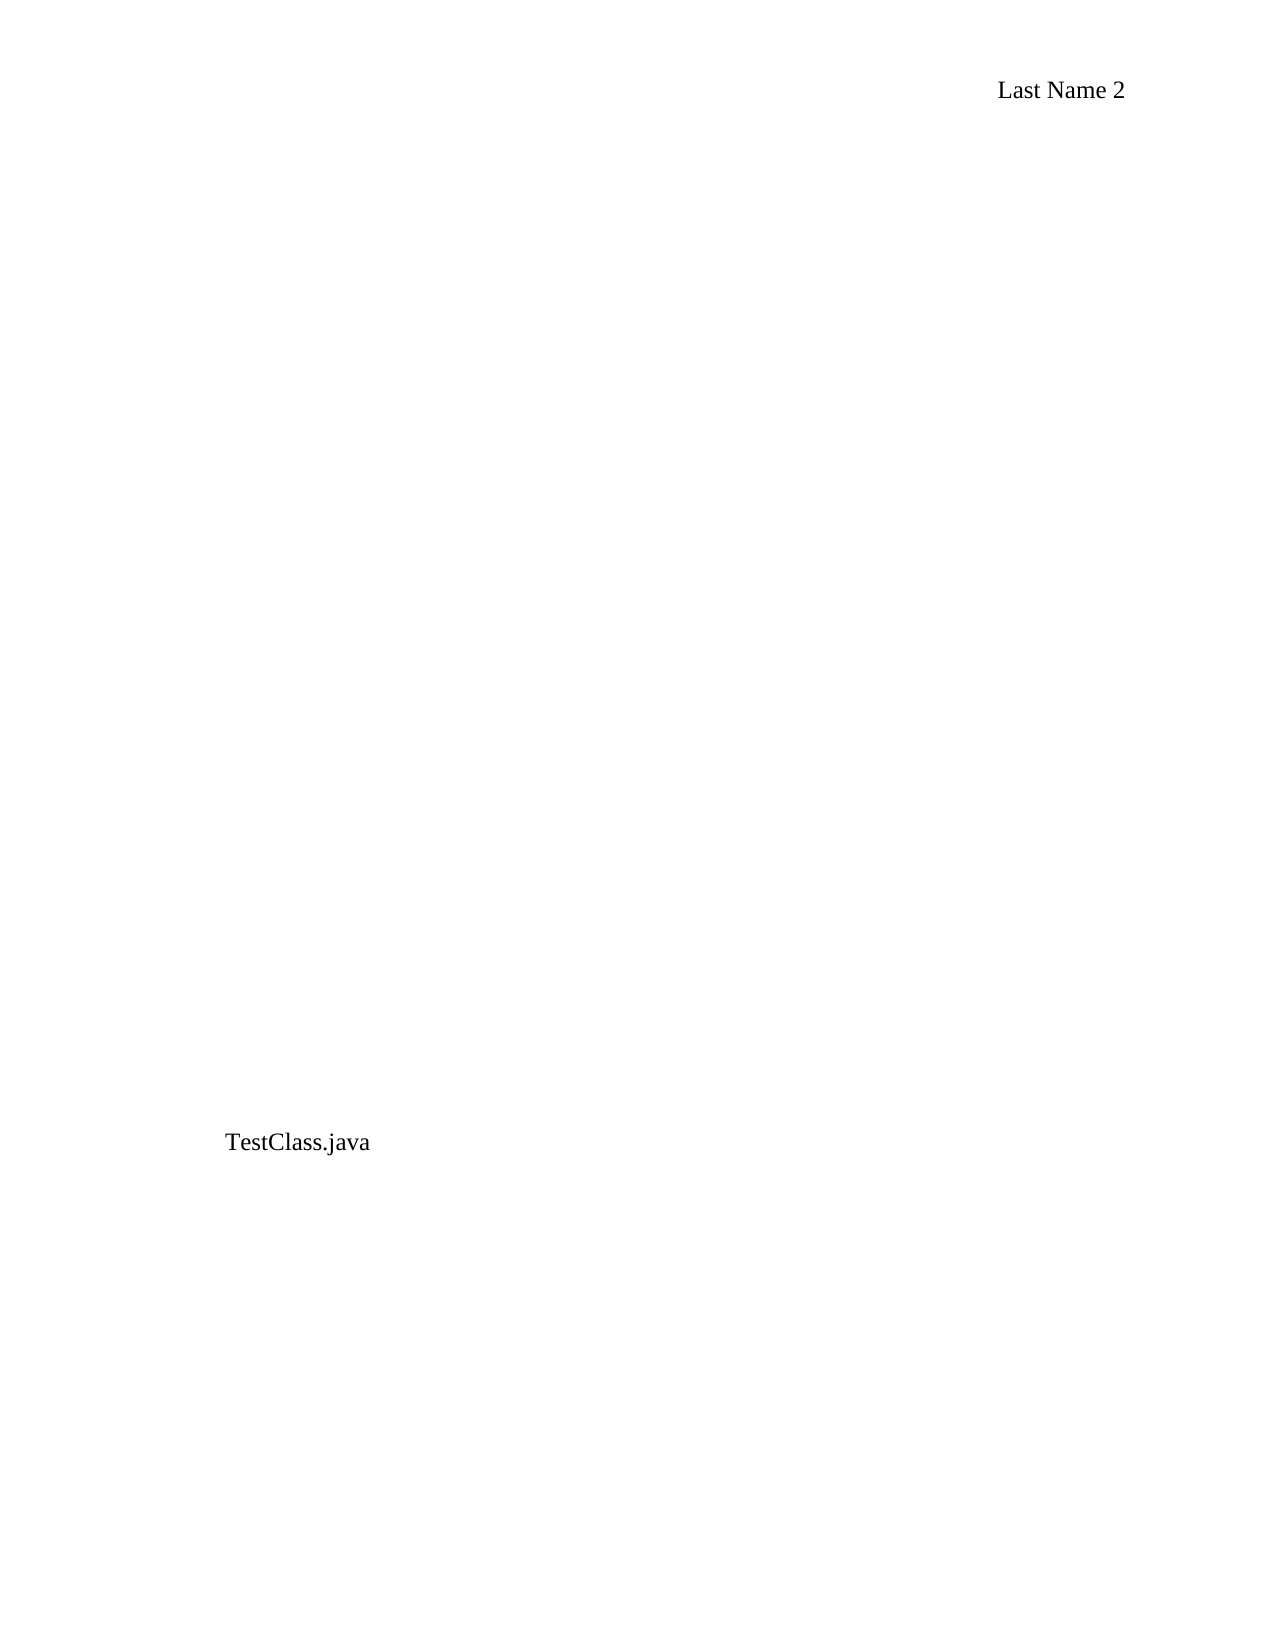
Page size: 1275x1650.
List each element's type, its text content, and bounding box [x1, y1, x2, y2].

text TestClass.java [150, 1127, 1125, 1156]
